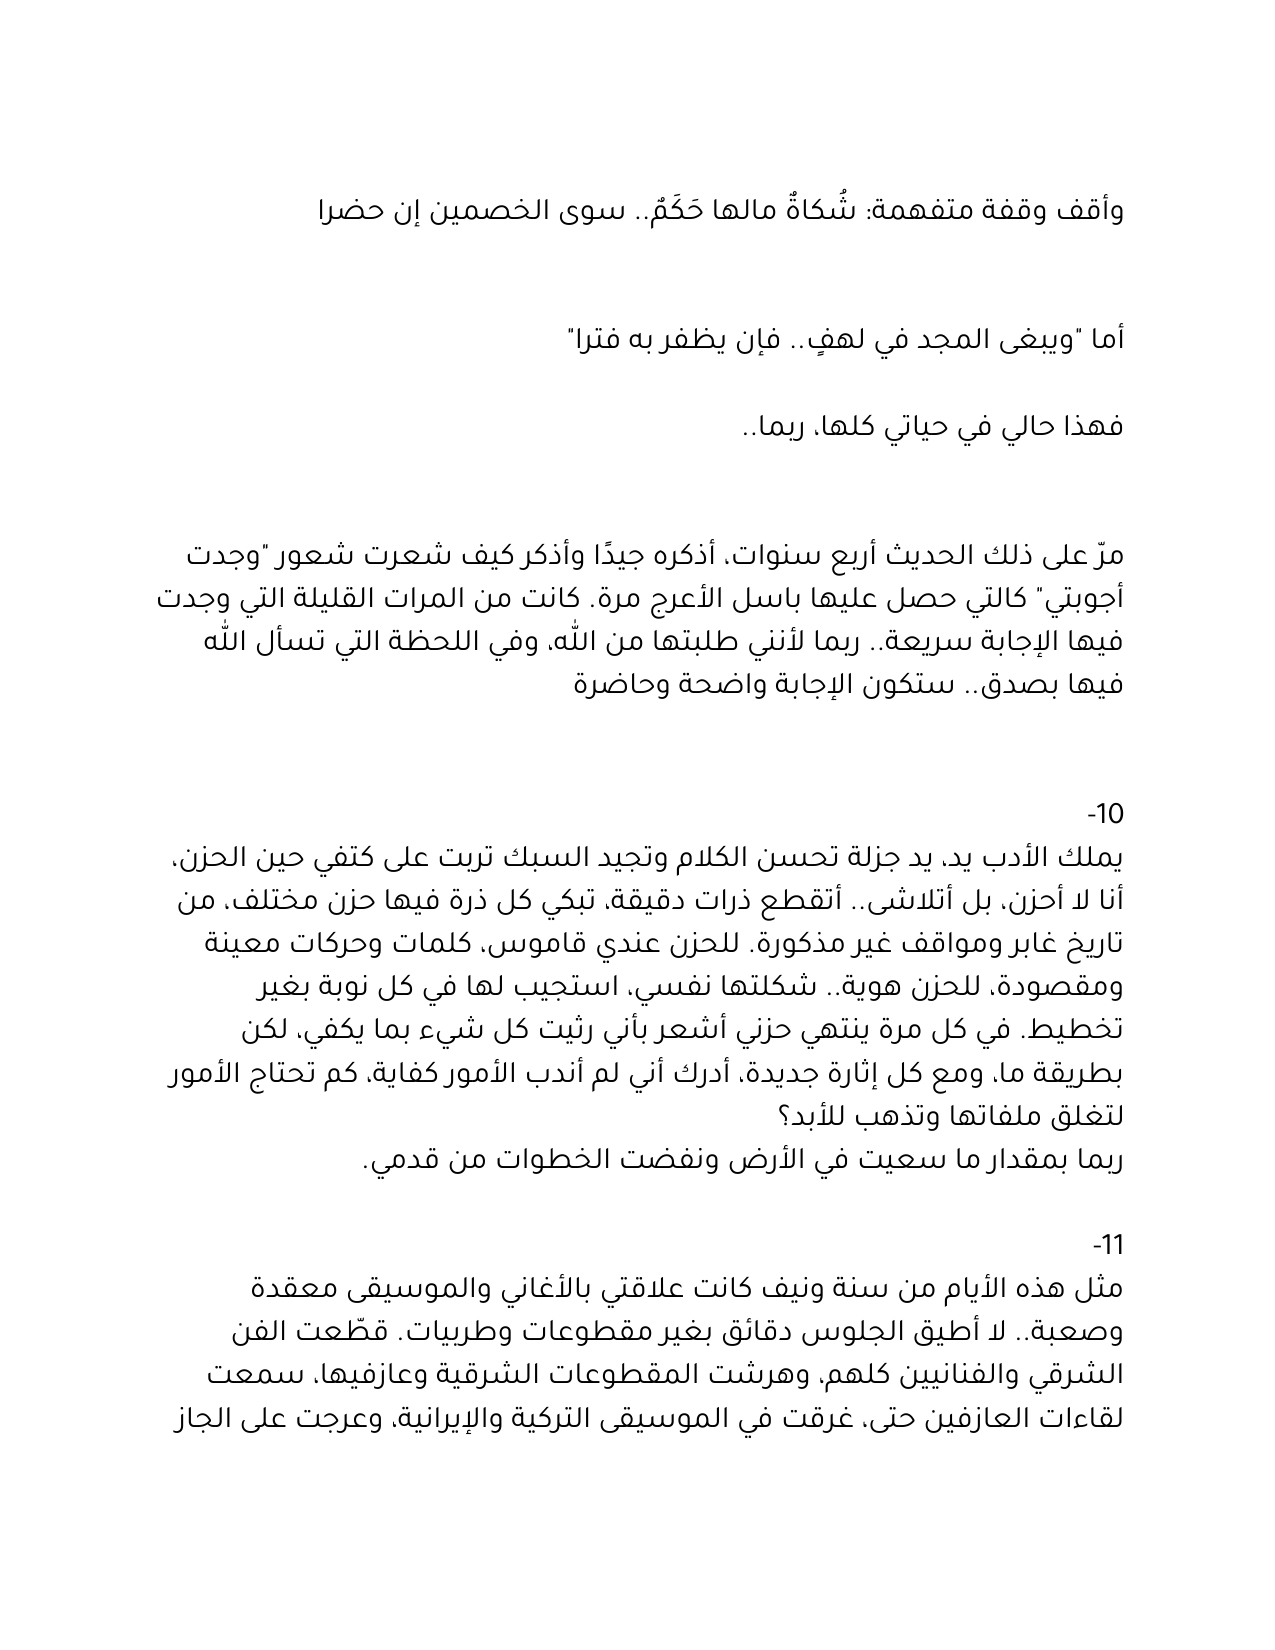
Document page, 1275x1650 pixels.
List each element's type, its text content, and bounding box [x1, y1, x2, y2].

text ربما بمقدار ما سعيت في الأرض ونفضت الخطوات من قدمي. [150, 1142, 1125, 1179]
text يملك الأدب يد، يد جزلة تحسن الكلام وتجيد السبك تربت على كتفي حين الحزن، أنا لا أحزن، بل أتلاشى.. أتقطع ذرات دقيقة، تبكي كل ذرة فيها حزن مختلف، من تاريخ غابر ومواقف غير مذكورة. للحزن عندي قاموس، كلمات وحركات معينة ومقصودة، للحزن هوية.. شكلتها نفسي، استجيب لها في كل نوبة بغير تخطيط. في كل مرة ينتهي حزني أشعر بأني رثيت كل شيء بما يكفي، لكن بطريقة ما، ومع كل إثارة جديدة، أدرك أني لم أندب الأمور كفاية، كم تحتاج الأمور لتغلق ملفاتها وتذهب للأبد؟ [150, 840, 1125, 1136]
text وأقف وقفة متفهمة: شُكاةٌ مالها حَكَمٌ.. سوى الخصمين إن حضرا [150, 193, 1125, 231]
text أما "ويبغى المجد في لهفٍ.. فإن يظفر به فترا" [150, 322, 1125, 360]
text فهذا حالي في حياتي كلها، ربما.. [150, 409, 1125, 446]
text مرّ على ذلك الحديث أربع سنوات، أذكره جيدًا وأذكر كيف شعرت شعور "وجدت أجوبتي" كالتي حصل عليها باسل الأعرج مرة. كانت من المرات القليلة التي وجدت فيها الإجابة سريعة.. ربما لأنني طلبتها من الله، وفي اللحظة التي تسأل الله فيها بصدق.. ستكون الإجابة واضحة وحاضرة [150, 538, 1125, 705]
text 10- [150, 797, 1125, 834]
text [150, 1271, 1125, 1438]
text 11- [150, 1228, 1125, 1266]
